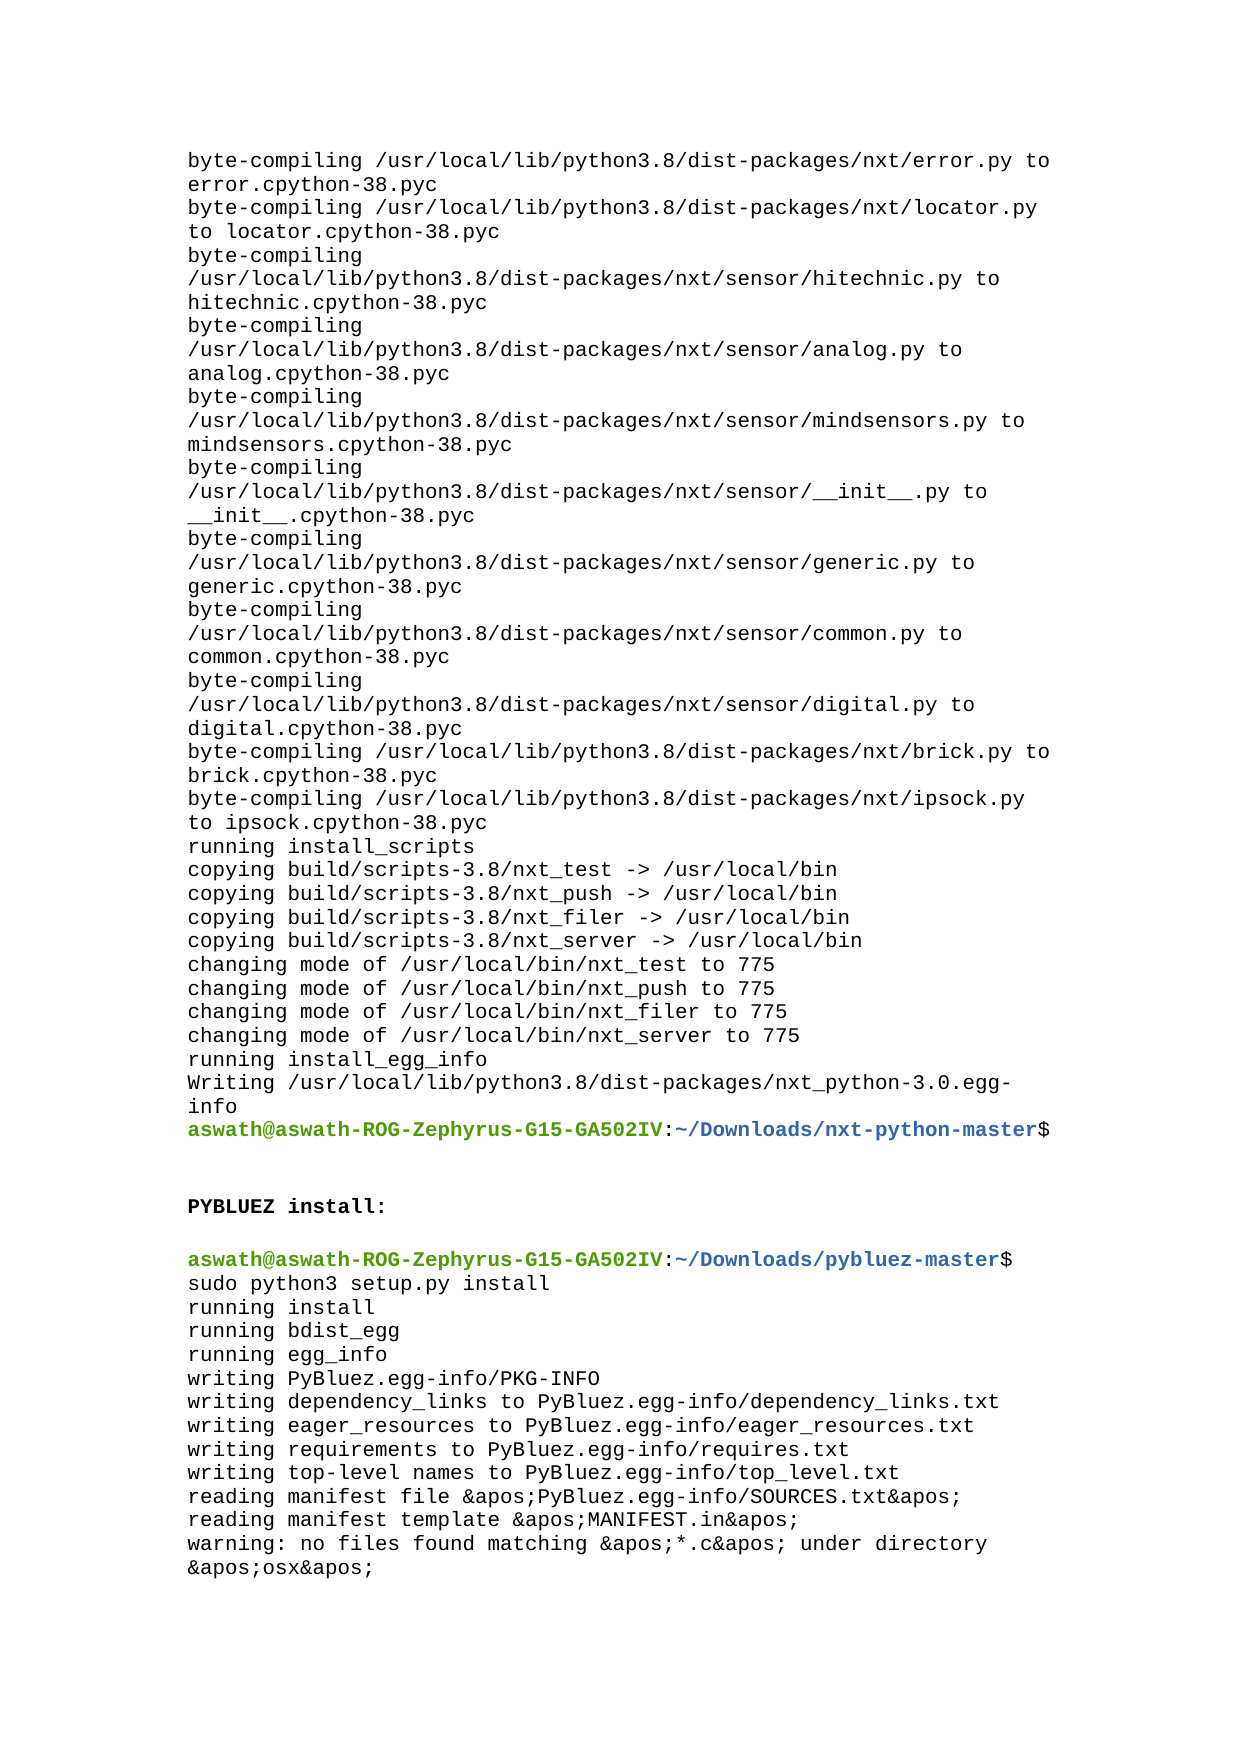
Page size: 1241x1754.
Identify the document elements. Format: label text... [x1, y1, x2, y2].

text aswath@aswath-ROG-Zephyrus-G15-GA502IV:~/Downloads/pybluez-master$ sudo python3 setup.py install [187, 1249, 1053, 1297]
text writing requirements to PyBluez.egg-info/requires.txt [187, 1438, 1053, 1462]
text byte-compiling /usr/local/lib/python3.8/dist-packages/nxt/error.py to error.cpython-38.pyc [187, 150, 1053, 197]
text byte-compiling /usr/local/lib/python3.8/dist-packages/nxt/sensor/__init__.py to __init__.cpython-38.pyc [187, 457, 1053, 528]
text copying build/scripts-3.8/nxt_test -> /usr/local/bin [187, 859, 1053, 883]
text byte-compiling /usr/local/lib/python3.8/dist-packages/nxt/ipsock.py to ipsock.cpython-38.pyc [187, 788, 1053, 836]
text aswath@aswath-ROG-Zephyrus-G15-GA502IV:~/Downloads/nxt-python-master$ [187, 1119, 1053, 1143]
text PYBLUEZ install: [187, 1196, 1053, 1220]
text copying build/scripts-3.8/nxt_filer -> /usr/local/bin [187, 907, 1053, 930]
text reading manifest file &apos;PyBluez.egg-info/SOURCES.txt&apos; [187, 1486, 1053, 1509]
text byte-compiling /usr/local/lib/python3.8/dist-packages/nxt/sensor/digital.py to digital.cpython-38.pyc [187, 670, 1053, 741]
text byte-compiling /usr/local/lib/python3.8/dist-packages/nxt/sensor/analog.py to analog.cpython-38.pyc [187, 316, 1053, 386]
text byte-compiling /usr/local/lib/python3.8/dist-packages/nxt/brick.py to brick.cpython-38.pyc [187, 741, 1053, 788]
text warning: no files found matching &apos;*.c&apos; under directory &apos;osx&apos; [187, 1533, 1053, 1580]
text changing mode of /usr/local/bin/nxt_filer to 775 [187, 1001, 1053, 1025]
text running egg_info [187, 1344, 1053, 1368]
text reading manifest template &apos;MANIFEST.in&apos; [187, 1509, 1053, 1533]
text running bdist_egg [187, 1320, 1053, 1344]
text changing mode of /usr/local/bin/nxt_test to 775 [187, 954, 1053, 978]
text byte-compiling /usr/local/lib/python3.8/dist-packages/nxt/sensor/hitechnic.py to hitechnic.cpython-38.pyc [187, 244, 1053, 316]
text byte-compiling /usr/local/lib/python3.8/dist-packages/nxt/locator.py to locator.cpython-38.pyc [187, 197, 1053, 244]
text writing PyBluez.egg-info/PKG-INFO [187, 1368, 1053, 1391]
text byte-compiling /usr/local/lib/python3.8/dist-packages/nxt/sensor/generic.py to generic.cpython-38.pyc [187, 528, 1053, 599]
text Writing /usr/local/lib/python3.8/dist-packages/nxt_python-3.0.egg-info [187, 1072, 1053, 1119]
text changing mode of /usr/local/bin/nxt_push to 775 [187, 978, 1053, 1001]
text changing mode of /usr/local/bin/nxt_server to 775 [187, 1025, 1053, 1048]
text writing dependency_links to PyBluez.egg-info/dependency_links.txt [187, 1391, 1053, 1415]
text running install_scripts [187, 836, 1053, 859]
text copying build/scripts-3.8/nxt_server -> /usr/local/bin [187, 930, 1053, 954]
text running install_egg_info [187, 1048, 1053, 1072]
text byte-compiling /usr/local/lib/python3.8/dist-packages/nxt/sensor/mindsensors.py to mindsensors.cpython-38.pyc [187, 386, 1053, 457]
text writing top-level names to PyBluez.egg-info/top_level.txt [187, 1462, 1053, 1486]
text running install [187, 1297, 1053, 1320]
text copying build/scripts-3.8/nxt_push -> /usr/local/bin [187, 883, 1053, 907]
text byte-compiling /usr/local/lib/python3.8/dist-packages/nxt/sensor/common.py to common.cpython-38.pyc [187, 599, 1053, 670]
text writing eager_resources to PyBluez.egg-info/eager_resources.txt [187, 1415, 1053, 1438]
